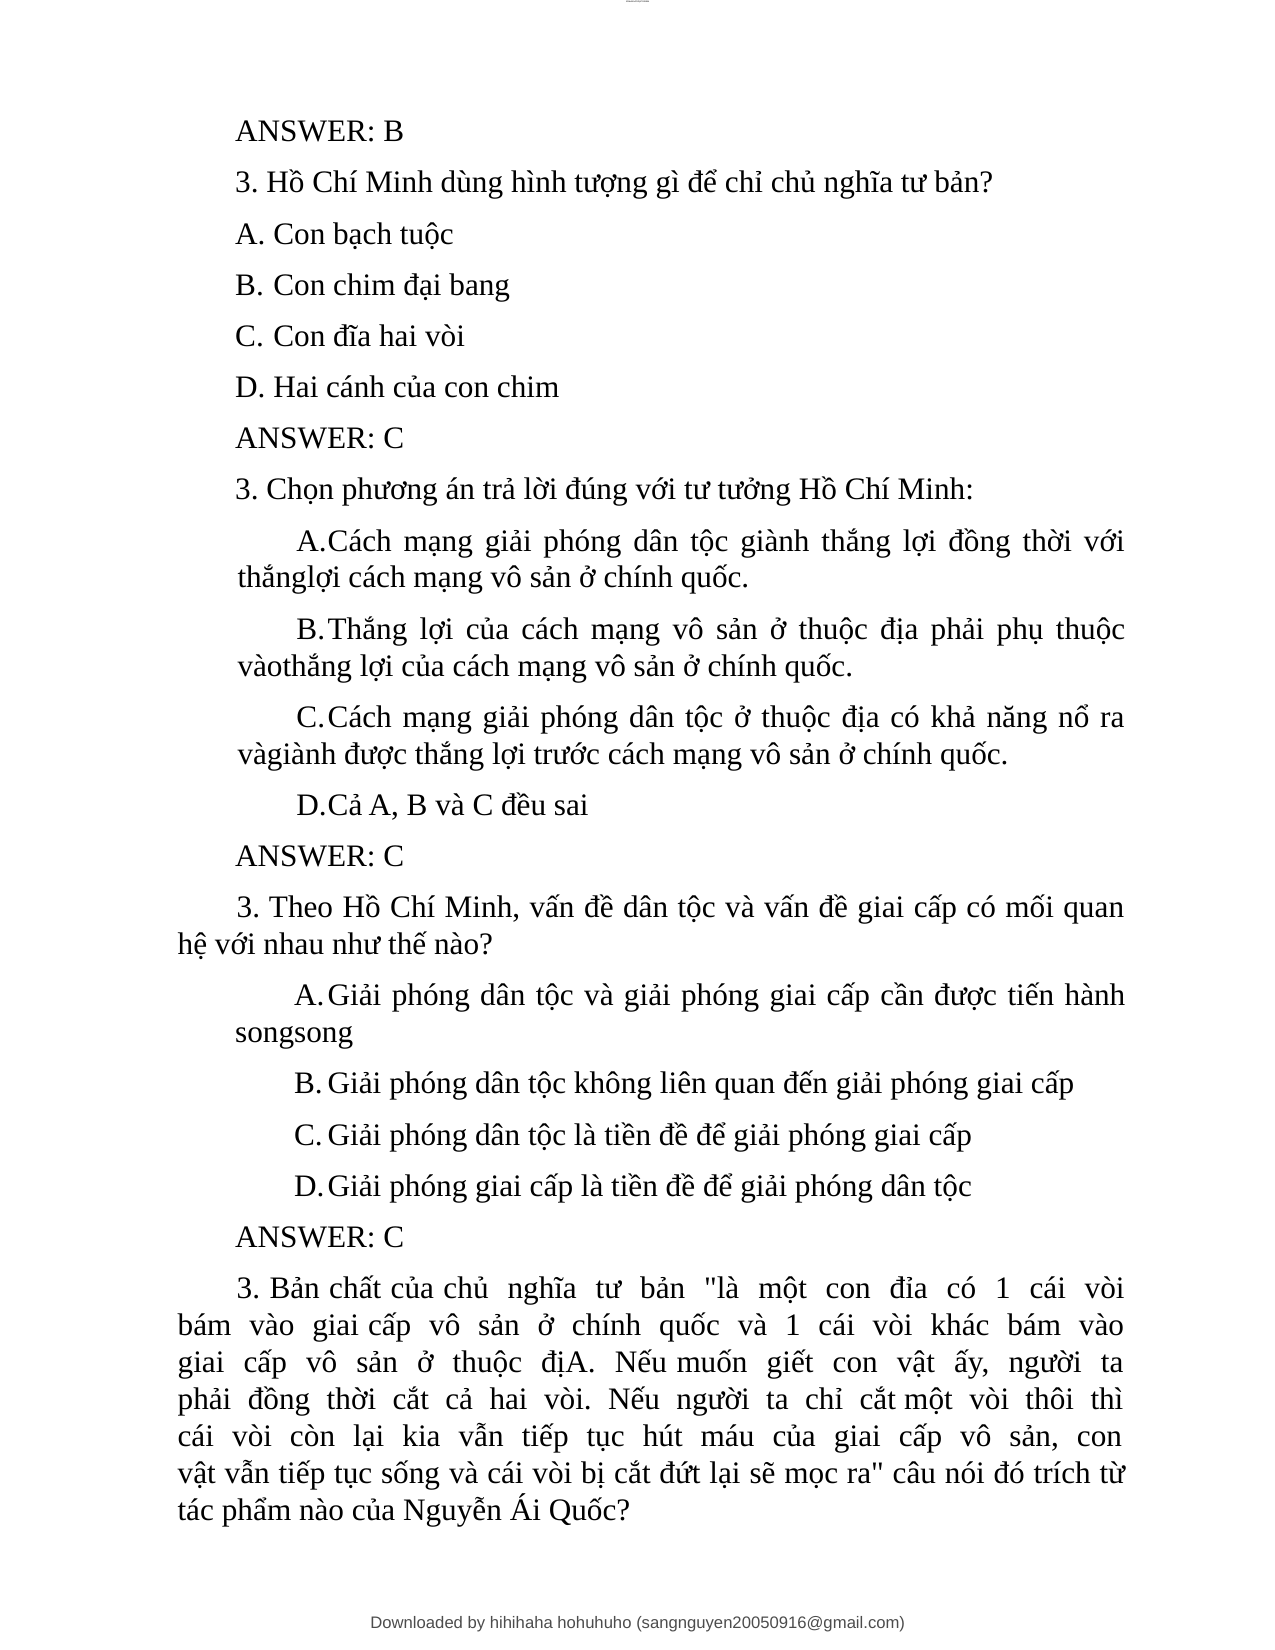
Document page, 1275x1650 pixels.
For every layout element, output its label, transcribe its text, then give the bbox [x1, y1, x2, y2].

list Con đĩa hai vòi [235, 317, 1126, 353]
text ANSWER: C [235, 1218, 1126, 1254]
text 3. Bản chất của chủ nghĩa tư bản "là một con đỉa có 1 cái vòi bám vào giai cấp vô sản ở chính quốc và 1 cái vòi khác bám vào giai cấp vô sản ở thuộc địA. Nếu muốn giết con vật ấy, người ta phải đồng thời cắt cả hai vòi. Nếu người ta chỉ cắt một vòi thôi thì cái vòi còn lại kia vẫn tiếp tục hút máu của giai cấp vô sản, con vật vẫn tiếp tục sống và cái vòi bị cắt đứt lại sẽ mọc ra" câu nói đó trích từ tác phẩm nào của Nguyễn Ái Quốc? [177, 1269, 1126, 1527]
list Cách mạng giải phóng dân tộc ở thuộc địa có khả năng nổ ra vàgiành được thắng lợi trước cách mạng vô sản ở chính quốc. [237, 698, 1126, 771]
list Con bạch tuộc [235, 215, 1126, 251]
text ANSWER: C [235, 837, 1126, 873]
text ANSWER: B [235, 113, 1126, 148]
list Giải phóng dân tộc là tiền đề để giải phóng giai cấp [235, 1116, 1126, 1152]
text 3. Hồ Chí Minh dùng hình tượng gì để chỉ chủ nghĩa tư bản? [235, 164, 1126, 200]
list Thắng lợi của cách mạng vô sản ở thuộc địa phải phụ thuộc vàothắng lợi của cách mạng vô sản ở chính quốc. [237, 610, 1126, 683]
list Hai cánh của con chim [235, 368, 1126, 404]
list Giải phóng dân tộc và giải phóng giai cấp cần được tiến hành songsong [235, 977, 1126, 1049]
text 3. Chọn phương án trả lời đúng với tư tưởng Hồ Chí Minh: [235, 471, 1126, 507]
list Con chim đại bang [235, 266, 1126, 302]
list Cả A, B và C đều sai [237, 786, 1126, 822]
text ANSWER: C [235, 419, 1126, 455]
list Giải phóng giai cấp là tiền đề để giải phóng dân tộc [235, 1167, 1126, 1203]
text 3. Theo Hồ Chí Minh, vấn đề dân tộc và vấn đề giai cấp có mối quan hệ với nhau như thế nào? [177, 888, 1126, 961]
list Giải phóng dân tộc không liên quan đến giải phóng giai cấp [235, 1065, 1126, 1101]
list Cách mạng giải phóng dân tộc giành thắng lợi đồng thời với thắnglợi cách mạng vô sản ở chính quốc. [237, 522, 1126, 595]
